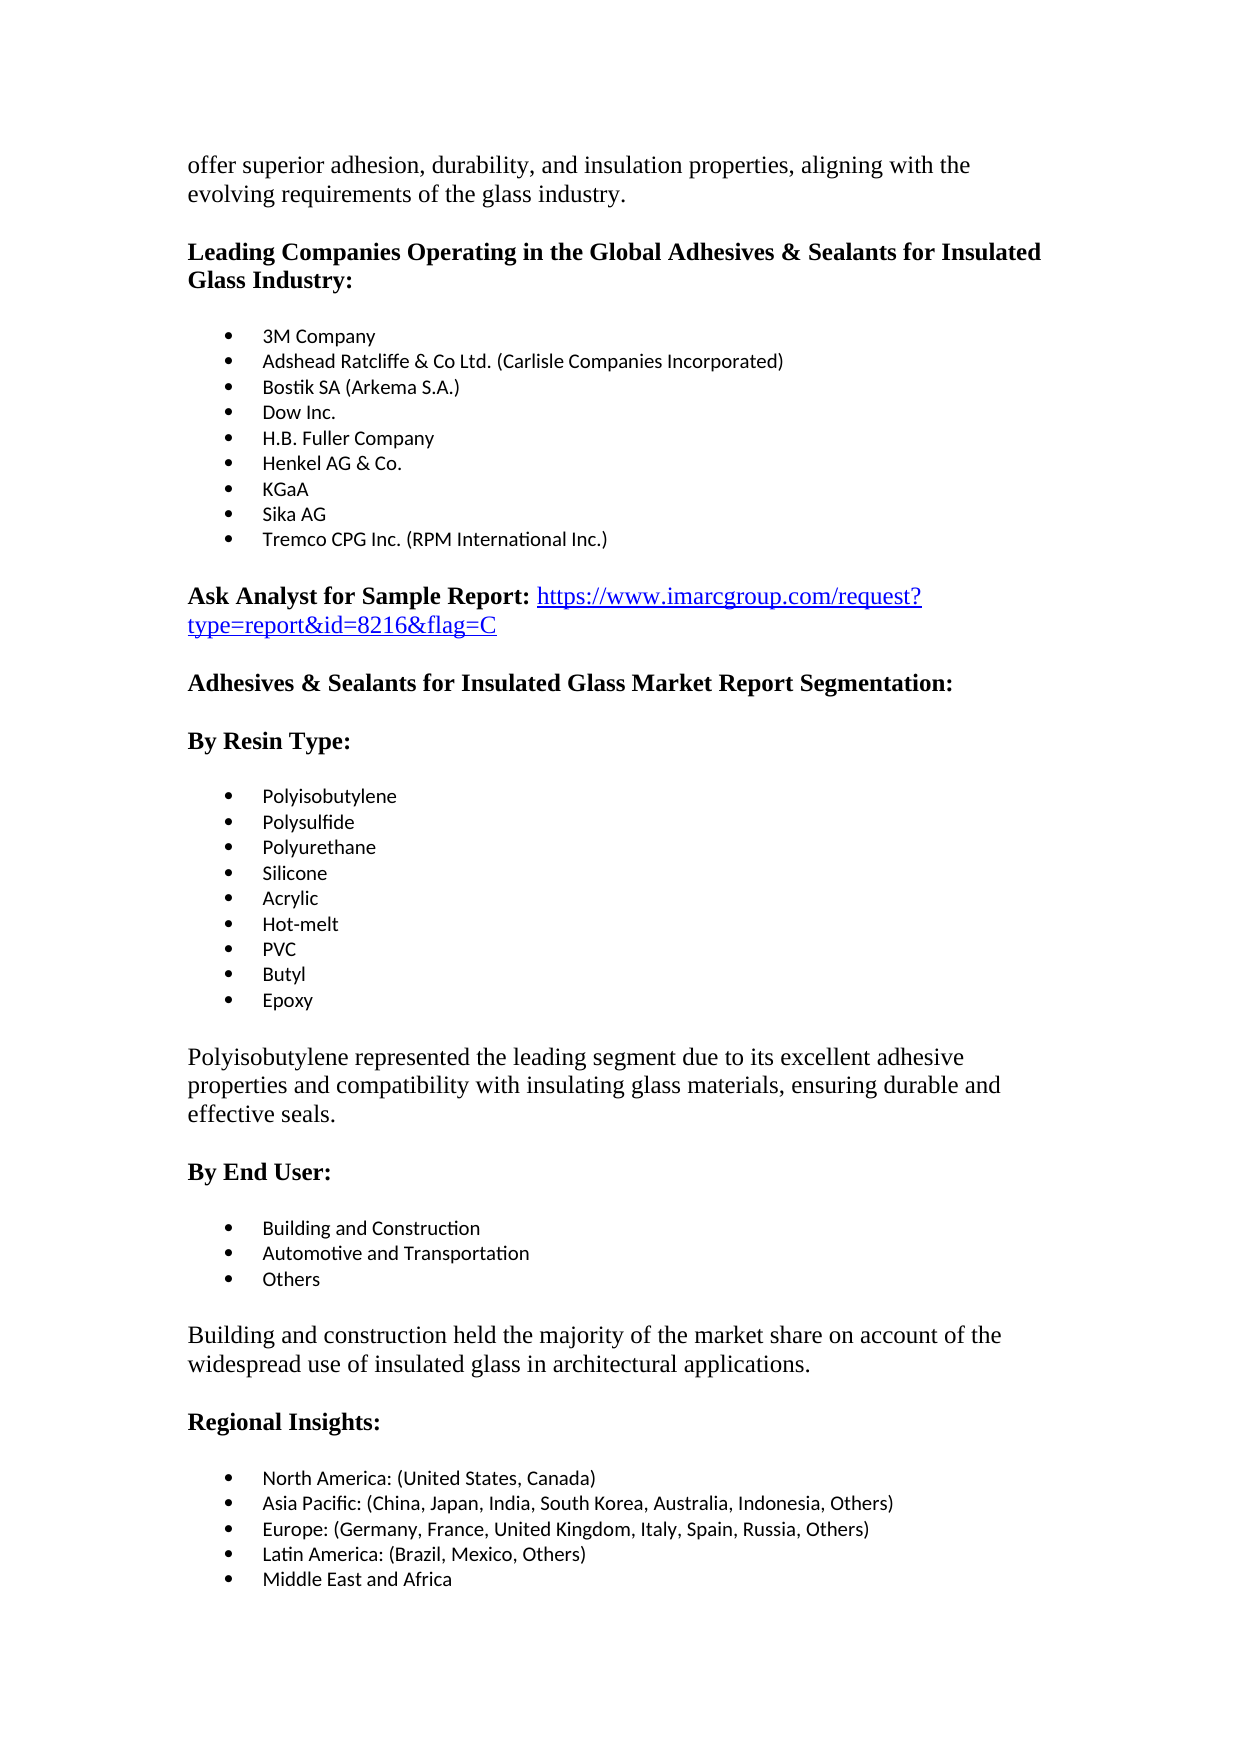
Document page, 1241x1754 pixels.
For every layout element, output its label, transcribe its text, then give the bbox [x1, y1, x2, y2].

list Polyisobutylene [225, 784, 1053, 809]
list Adshead Ratcliffe & Co Ltd. (Carlisle Companies Incorporated) [225, 349, 1053, 374]
list Epoxy [225, 987, 1053, 1012]
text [187, 150, 1053, 207]
text Building and construction held the majority of the market share on account of the widespread use of insulated glass in architectural applications. [187, 1320, 1053, 1378]
list KGaA [225, 476, 1053, 501]
list Bostik SA (Arkema S.A.) [225, 374, 1053, 399]
text Regional Insights: [187, 1407, 1053, 1436]
list Silicone [225, 860, 1053, 885]
list Hot-melt [225, 911, 1053, 936]
list Others [225, 1266, 1053, 1291]
list Automotive and Transportation [225, 1240, 1053, 1266]
list Middle East and Africa [225, 1567, 1053, 1592]
list Polysulfide [225, 809, 1053, 834]
list Acrylic [225, 885, 1053, 911]
list 3M Company [225, 323, 1053, 349]
list PVC [225, 936, 1053, 962]
list Tremco CPG Inc. (RPM International Inc.) [225, 527, 1053, 552]
list H.B. Fuller Company [225, 425, 1053, 450]
list Sika AG [225, 501, 1053, 527]
list Asia Pacific: (China, Japan, India, South Korea, Australia, Indonesia, Others) [225, 1490, 1053, 1516]
text Polyisobutylene represented the leading segment due to its excellent adhesive properties and compatibility with insulating glass materials, ensuring durable and effective seals. [187, 1042, 1053, 1128]
list Building and Construction [225, 1215, 1053, 1240]
text Adhesives & Sealants for Insulated Glass Market Report Segmentation: [187, 668, 1053, 697]
text Leading Companies Operating in the Global Adhesives & Sealants for Insulated Glass Industry: [187, 237, 1053, 294]
text By Resin Type: [187, 726, 1053, 754]
list Dow Inc. [225, 399, 1053, 425]
list North America: (United States, Canada) [225, 1465, 1053, 1490]
list Latin America: (Brazil, Mexico, Others) [225, 1541, 1053, 1567]
list Butyl [225, 962, 1053, 987]
list Polyurethane [225, 834, 1053, 860]
list Europe: (Germany, France, United Kingdom, Italy, Spain, Russia, Others) [225, 1516, 1053, 1541]
list Henkel AG & Co. [225, 450, 1053, 476]
text Ask Analyst for Sample Report: https://www.imarcgroup.com/request?type=report&id=8216&flag=C [187, 581, 1053, 639]
text By End User: [187, 1157, 1053, 1186]
